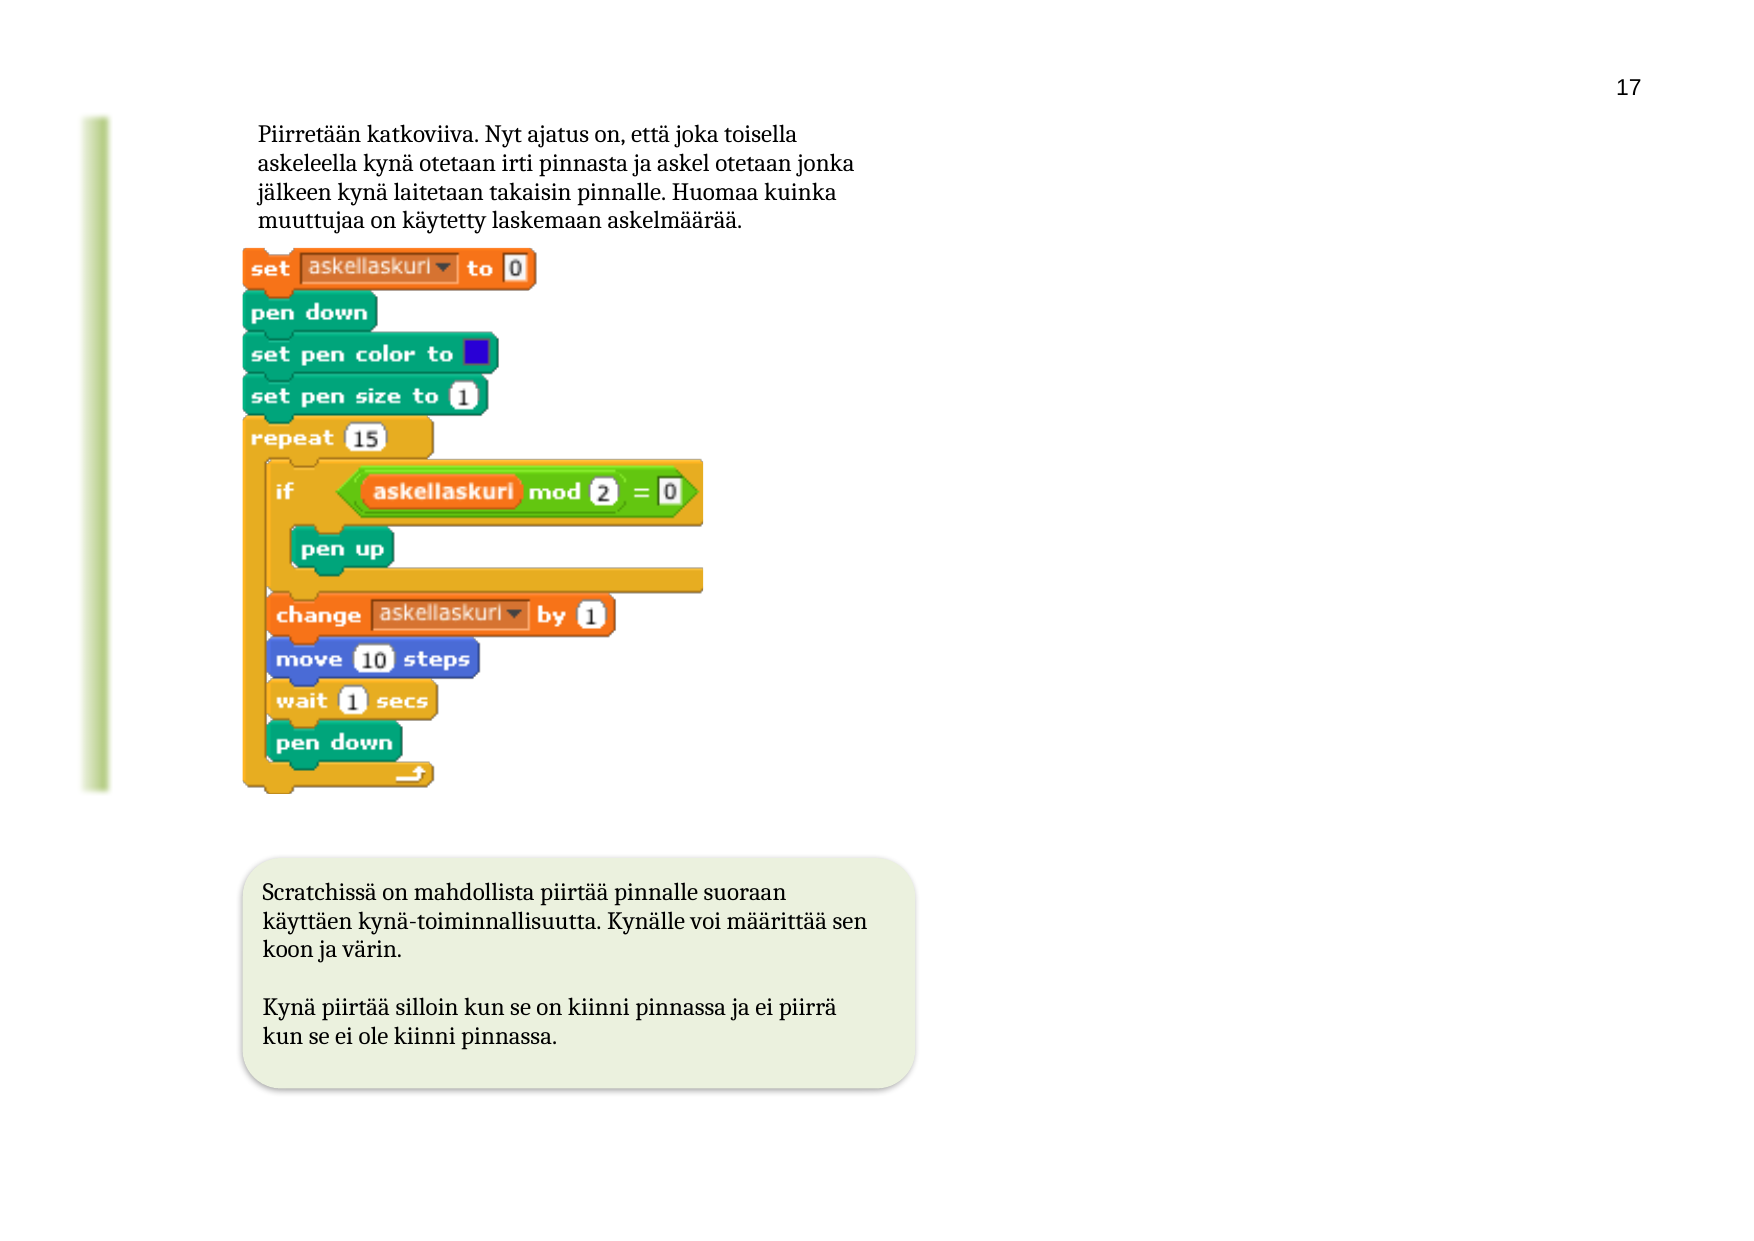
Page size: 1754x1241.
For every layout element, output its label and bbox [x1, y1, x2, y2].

picture [242, 247, 704, 794]
